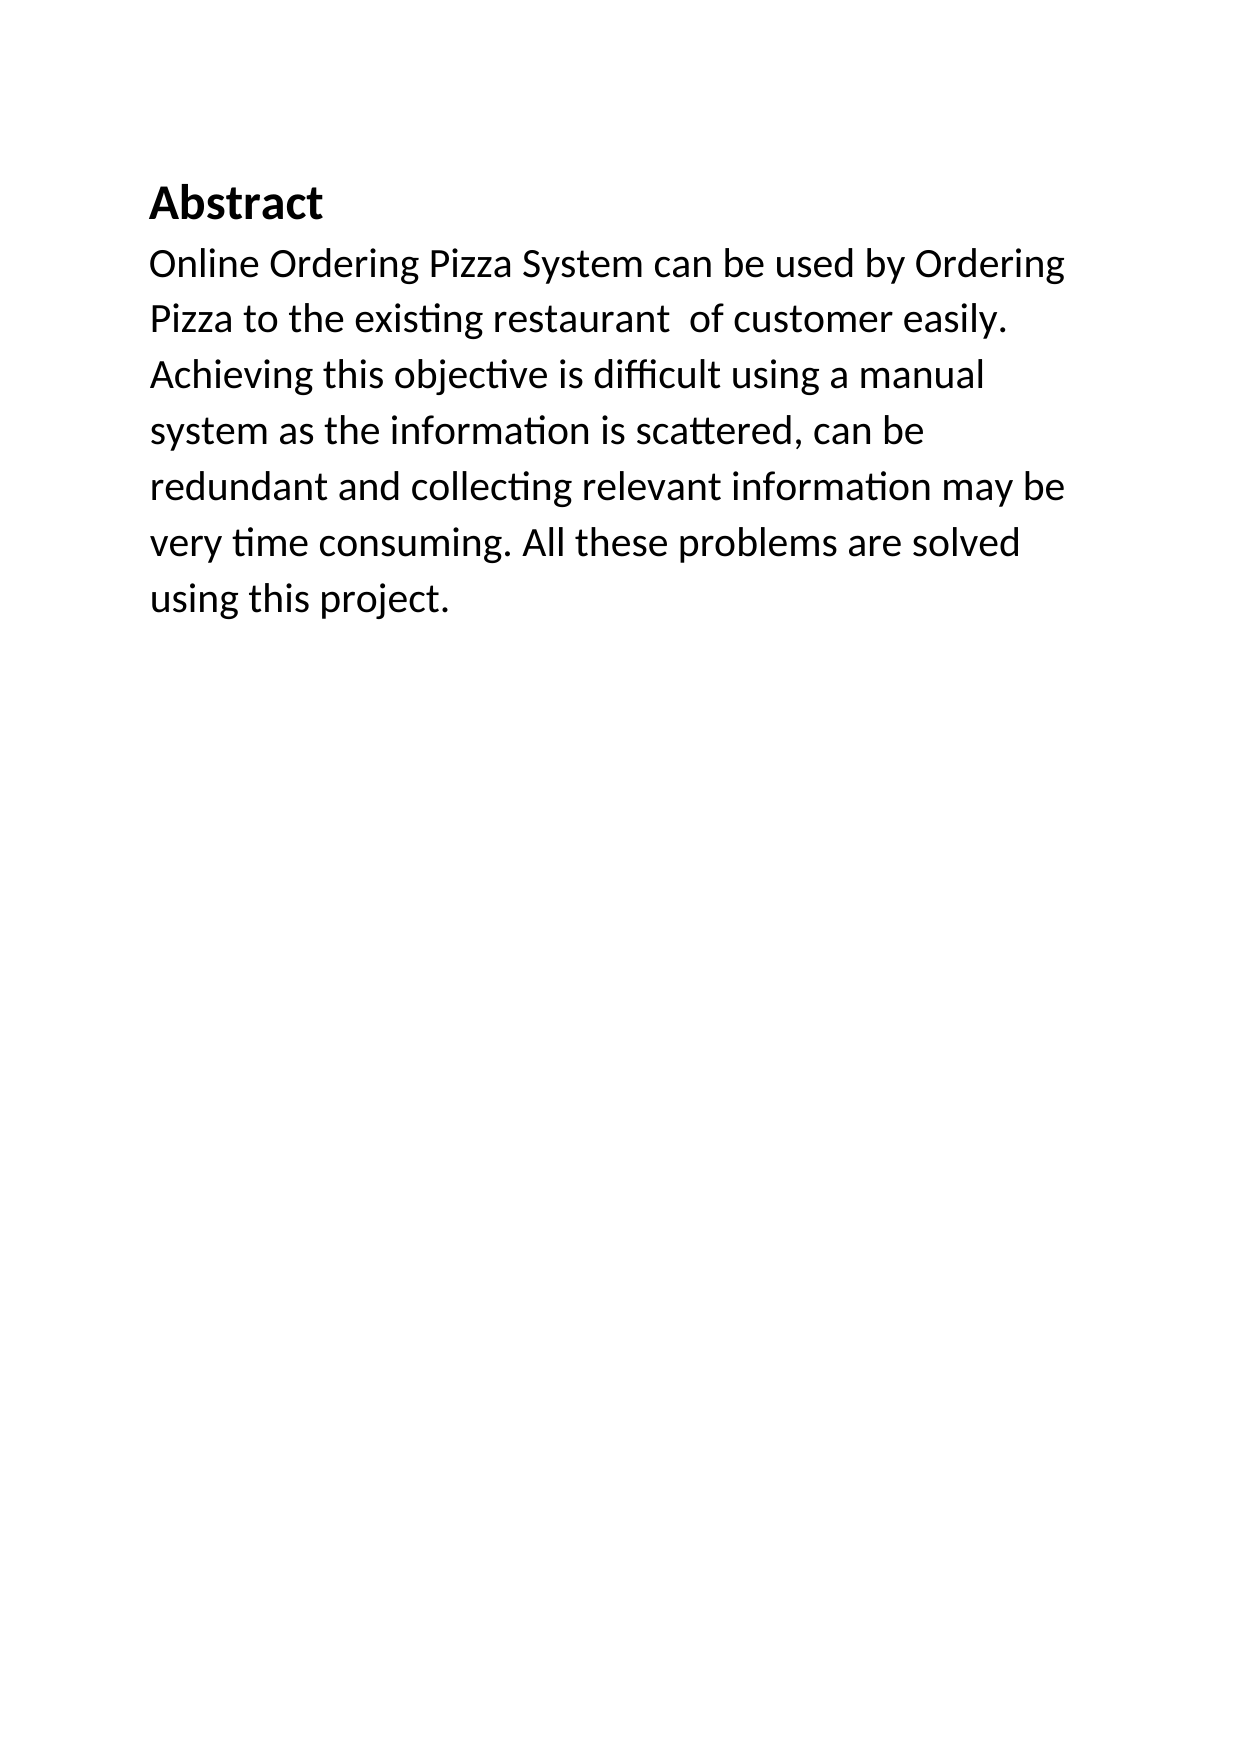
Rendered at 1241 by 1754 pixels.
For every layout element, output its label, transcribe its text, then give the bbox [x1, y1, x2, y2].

subtitle Abstract [148, 171, 1237, 232]
text Online Ordering Pizza System can be used by Ordering Pizza to the existing restaurant of customer easily. Achieving this objective is difficult using a manual system as the information is scattered, can be redundant and collecting relevant information may be very time consuming. All these problems are solved using this project. [148, 237, 1093, 622]
